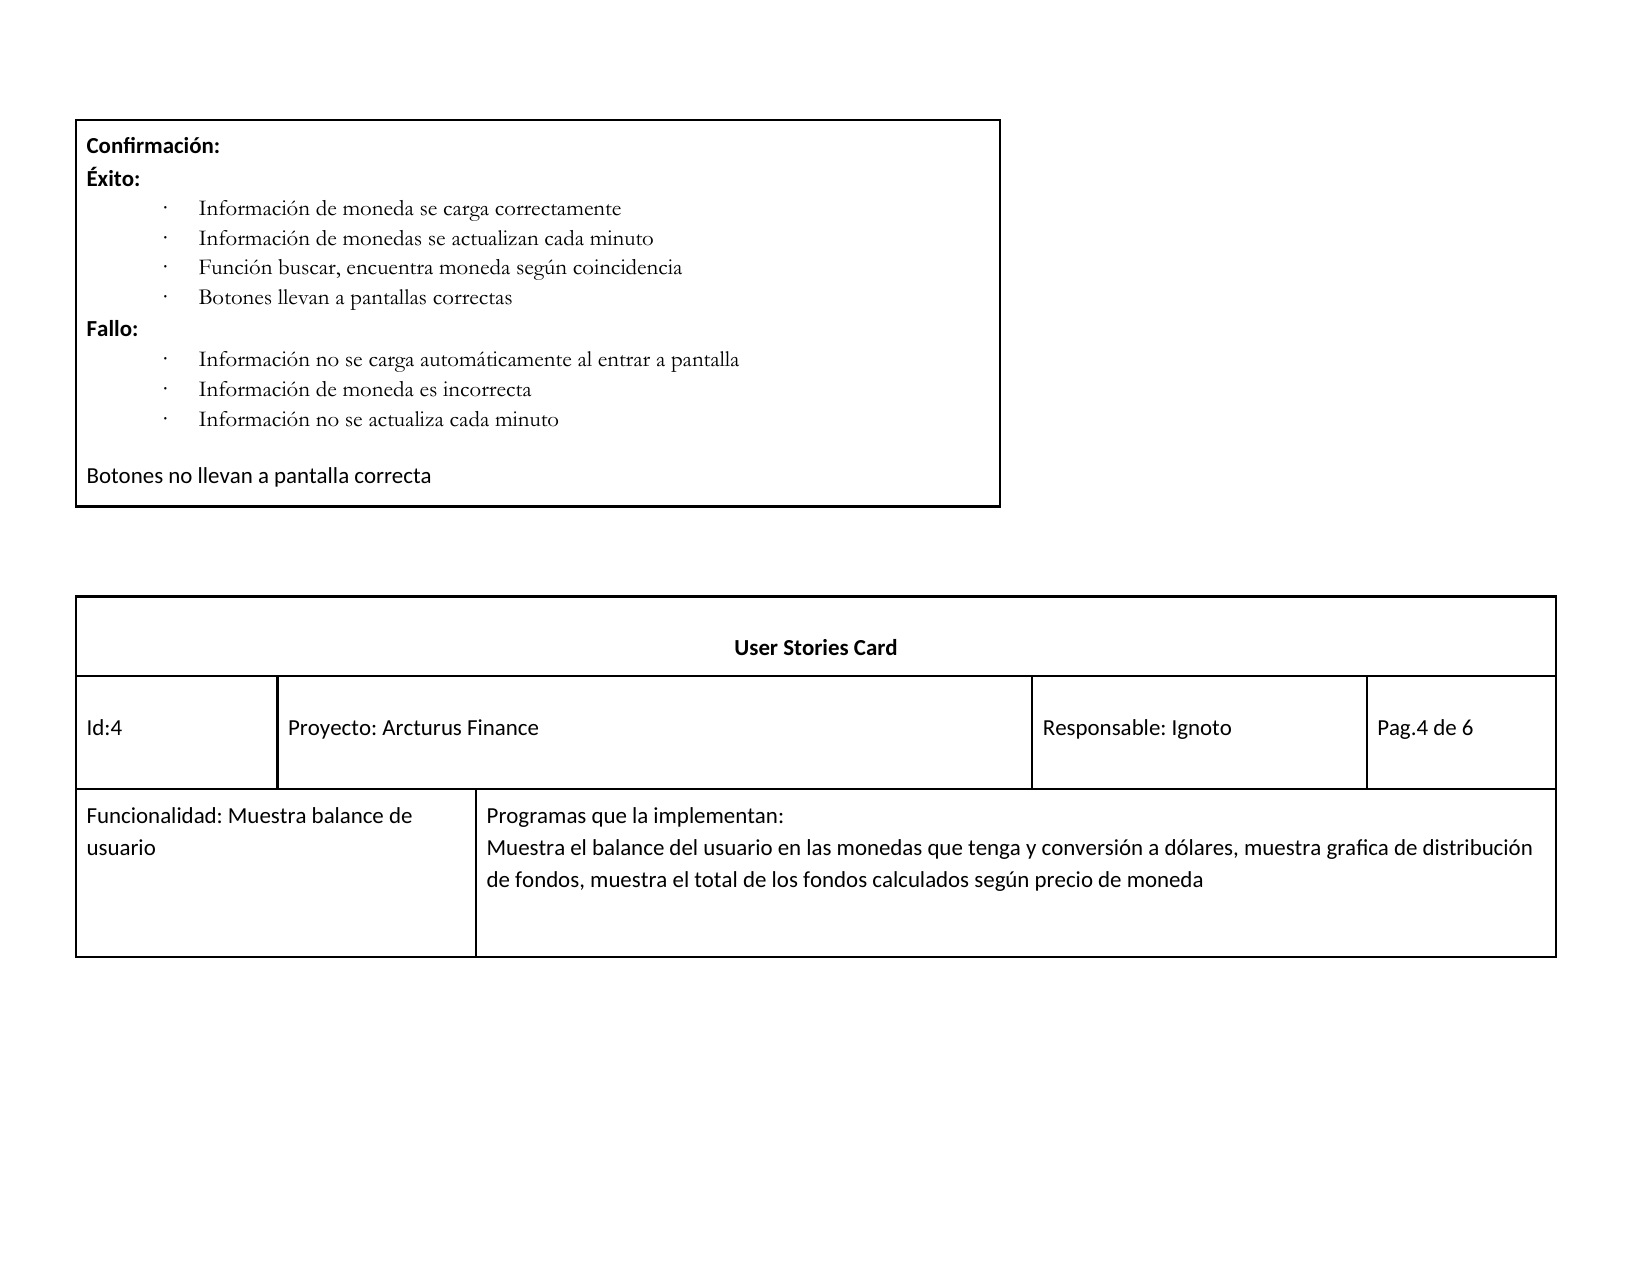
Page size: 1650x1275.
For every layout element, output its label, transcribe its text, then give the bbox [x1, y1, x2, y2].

table_header User Stories Card [77, 598, 1555, 675]
table_cell Pag.4 de 6 [1368, 677, 1555, 788]
table_cell Funcionalidad: Muestra balance de usuario [77, 790, 475, 956]
table_cell Responsable: Ignoto [1033, 677, 1366, 788]
table_cell Proyecto: Arcturus Finance [279, 677, 1031, 788]
table_cell Programas que la implementan: Muestra el balance del usuario en las monedas que tenga y conversión a dólares, muestra grafica de distribución de fondos, muestra el total de los fondos calculados según precio de moneda [477, 790, 1555, 956]
table_cell Id:4 [77, 677, 276, 788]
table_header Confirmación: Éxito: · Información de moneda se carga correctamente · Información de monedas se actualizan cada minuto · Función buscar, encuentra moneda según coincidencia · Botones llevan a pantallas correctas Fallo: · Información no se carga automáticamente al entrar a pantalla · Información de moneda es incorrecta · Información no se actualiza cada minuto Botones no llevan a pantalla correcta [77, 121, 999, 505]
